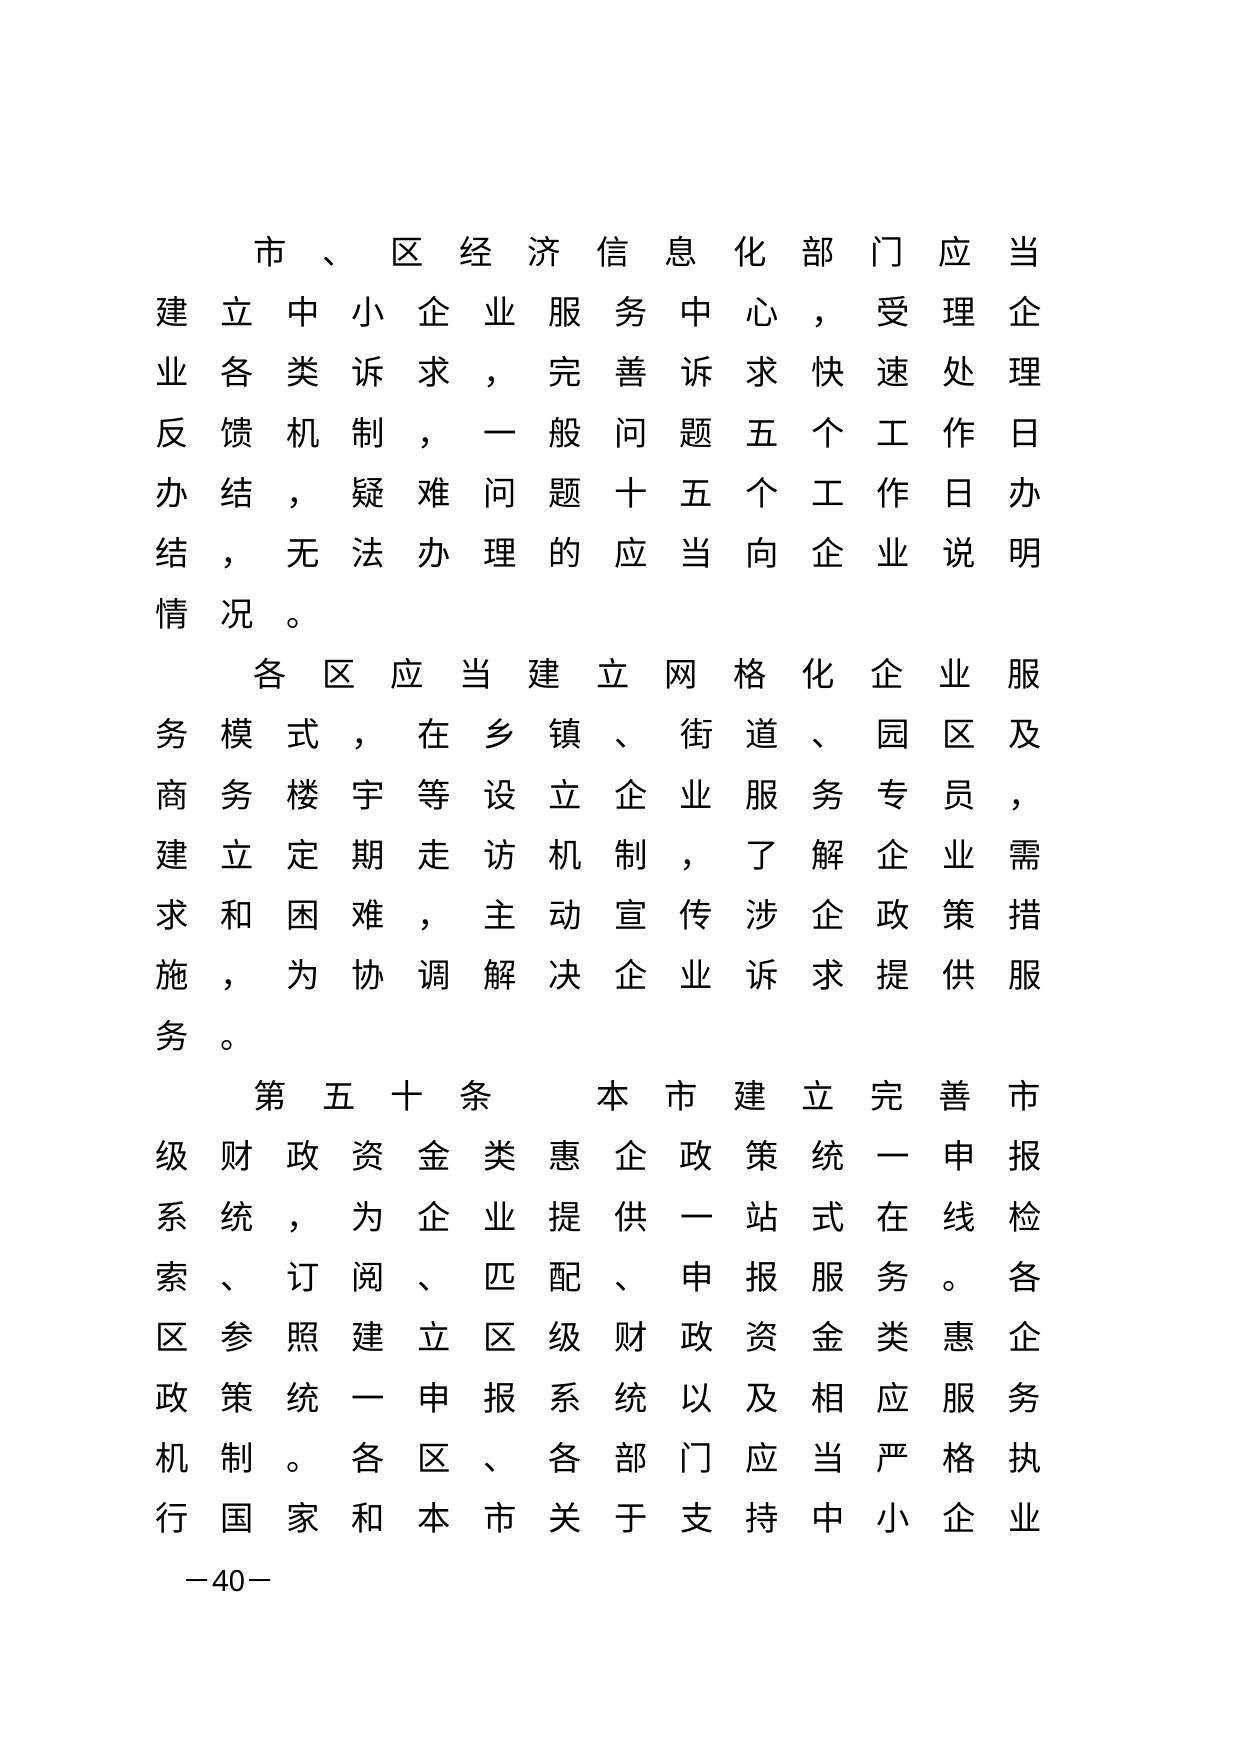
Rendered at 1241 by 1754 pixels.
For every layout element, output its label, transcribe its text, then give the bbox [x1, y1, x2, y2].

text 第五十条 本市建立完善市级财政资金类惠企政策统一申报系统，为企业提供一站式在线检索、订阅、匹配、申报服务。各区参照建立区级财政资金类惠企政策统一申报系统以及相应服务机制。各区、各部门应当严格执行国家和本市关于支持中小企业发展的财政资金类政策，并提供便利化服务。 [155, 1064, 1073, 1546]
text 市、区经济信息化部门应当建立中小企业服务中心，受理企业各类诉求，完善诉求快速处理反馈机制，一般问题五个工作日办结，疑难问题十五个工作日办结，无法办理的应当向企业说明情况。 [155, 219, 1073, 642]
text 各区应当建立网格化企业服务模式，在乡镇、街道、园区及商务楼宇等设立企业服务专员，建立定期走访机制，了解企业需求和困难，主动宣传涉企政策措施，为协调解决企业诉求提供服务。 [155, 642, 1073, 1064]
